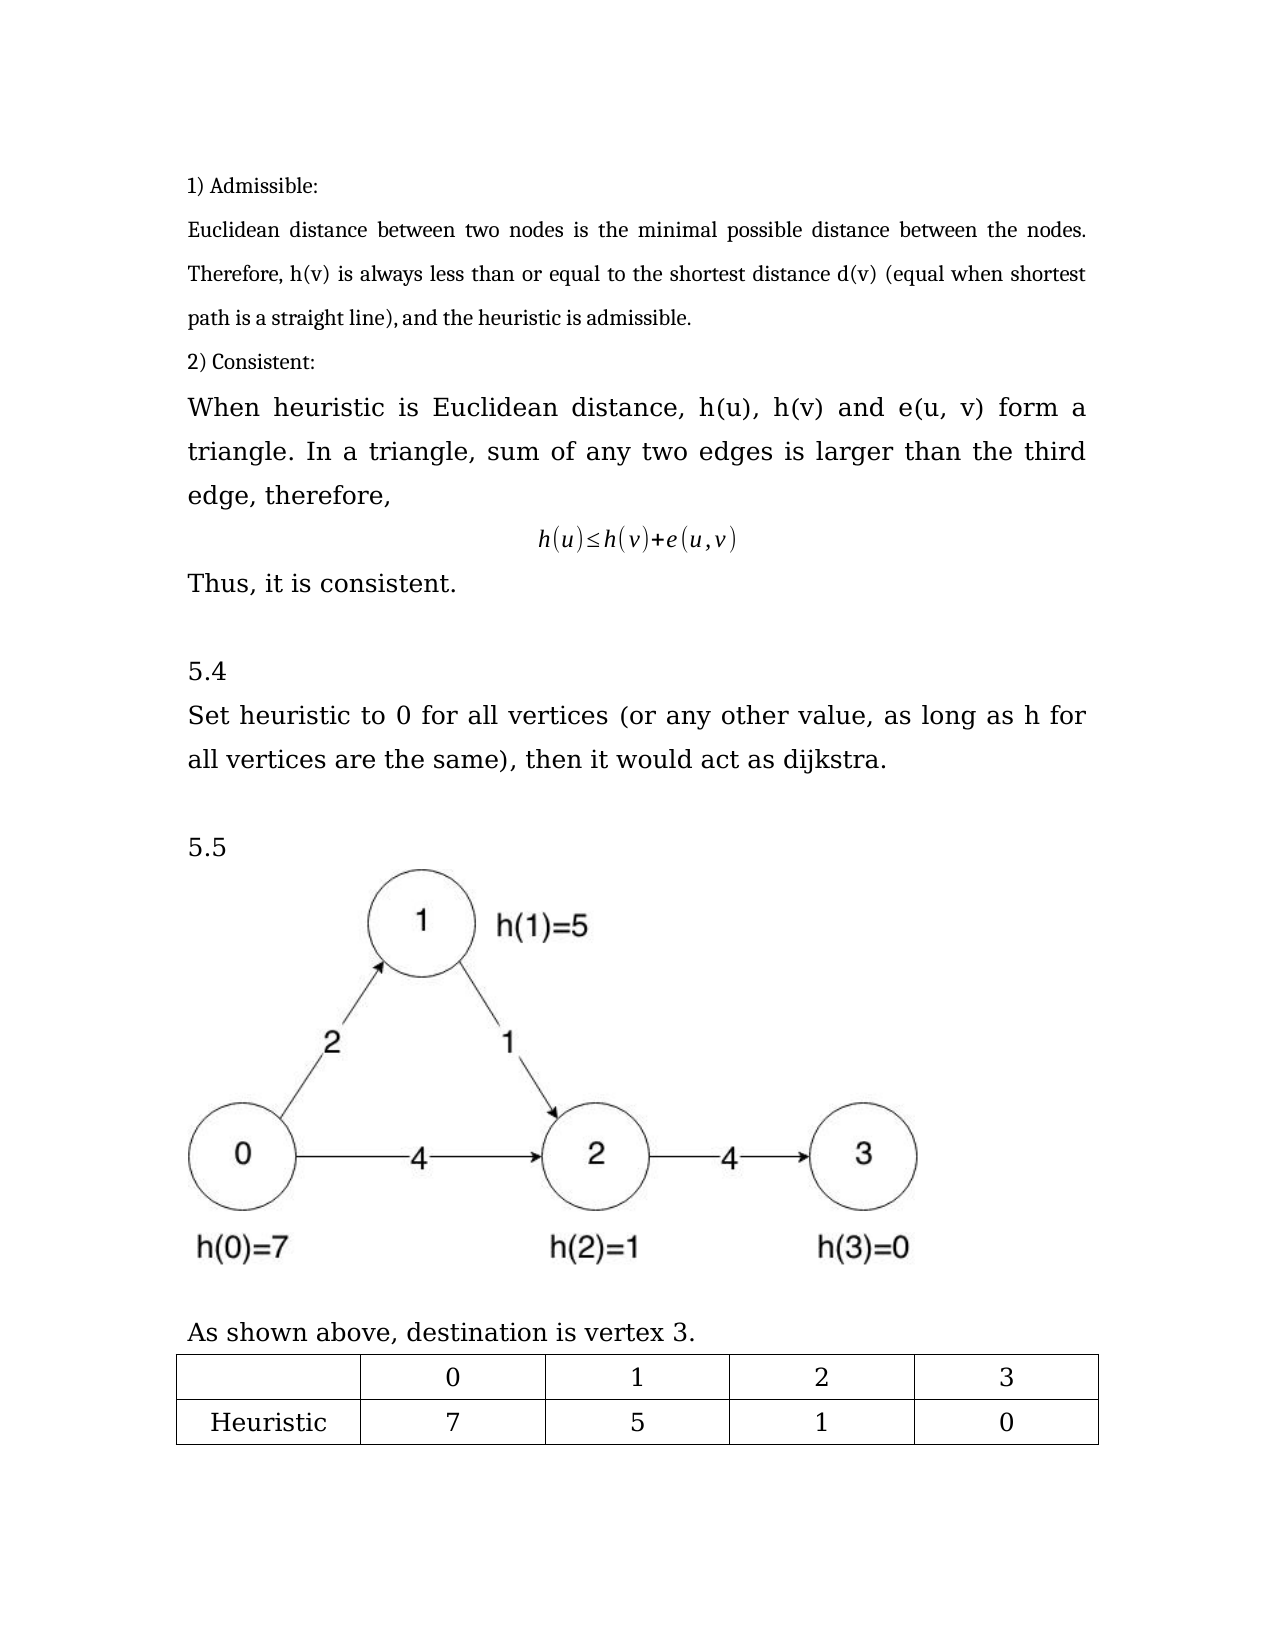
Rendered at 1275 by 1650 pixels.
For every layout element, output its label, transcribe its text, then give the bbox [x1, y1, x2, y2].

table_header 1 [546, 1355, 729, 1399]
text Set heuristic to 0 for all vertices (or any other value, as long as h for all vertices are the same), then it would act as dijkstra. [187, 693, 1087, 781]
text Euclidean distance between two nodes is the minimal possible distance between the nodes. Therefore, h(v) is always less than or equal to the shortest distance d(v) (equal when shortest path is a straight line), and the heuristic is admissible. [187, 208, 1087, 340]
picture [187, 869, 919, 1278]
table_header 3 [915, 1355, 1098, 1399]
table_cell Heuristic [177, 1400, 360, 1444]
table_cell 5 [546, 1400, 729, 1444]
text 5.4 [187, 649, 1087, 693]
table_header 0 [361, 1355, 545, 1399]
table_cell 0 [915, 1400, 1098, 1444]
text 1) Admissible: [187, 164, 1087, 208]
text When heuristic is Euclidean distance, h(u), h(v) and e(u, v) form a triangle. In a triangle, sum of any two edges is larger than the third edge, therefore, [187, 384, 1087, 517]
table_header 2 [730, 1355, 914, 1399]
table_header [177, 1355, 360, 1399]
text Thus, it is consistent. [187, 561, 1087, 605]
table_cell 7 [361, 1400, 545, 1444]
table_cell 1 [730, 1400, 914, 1444]
text 2) Consistent: [187, 340, 1087, 384]
text 5.5 [187, 825, 1087, 869]
text As shown above, destination is vertex 3. [187, 1310, 1087, 1354]
